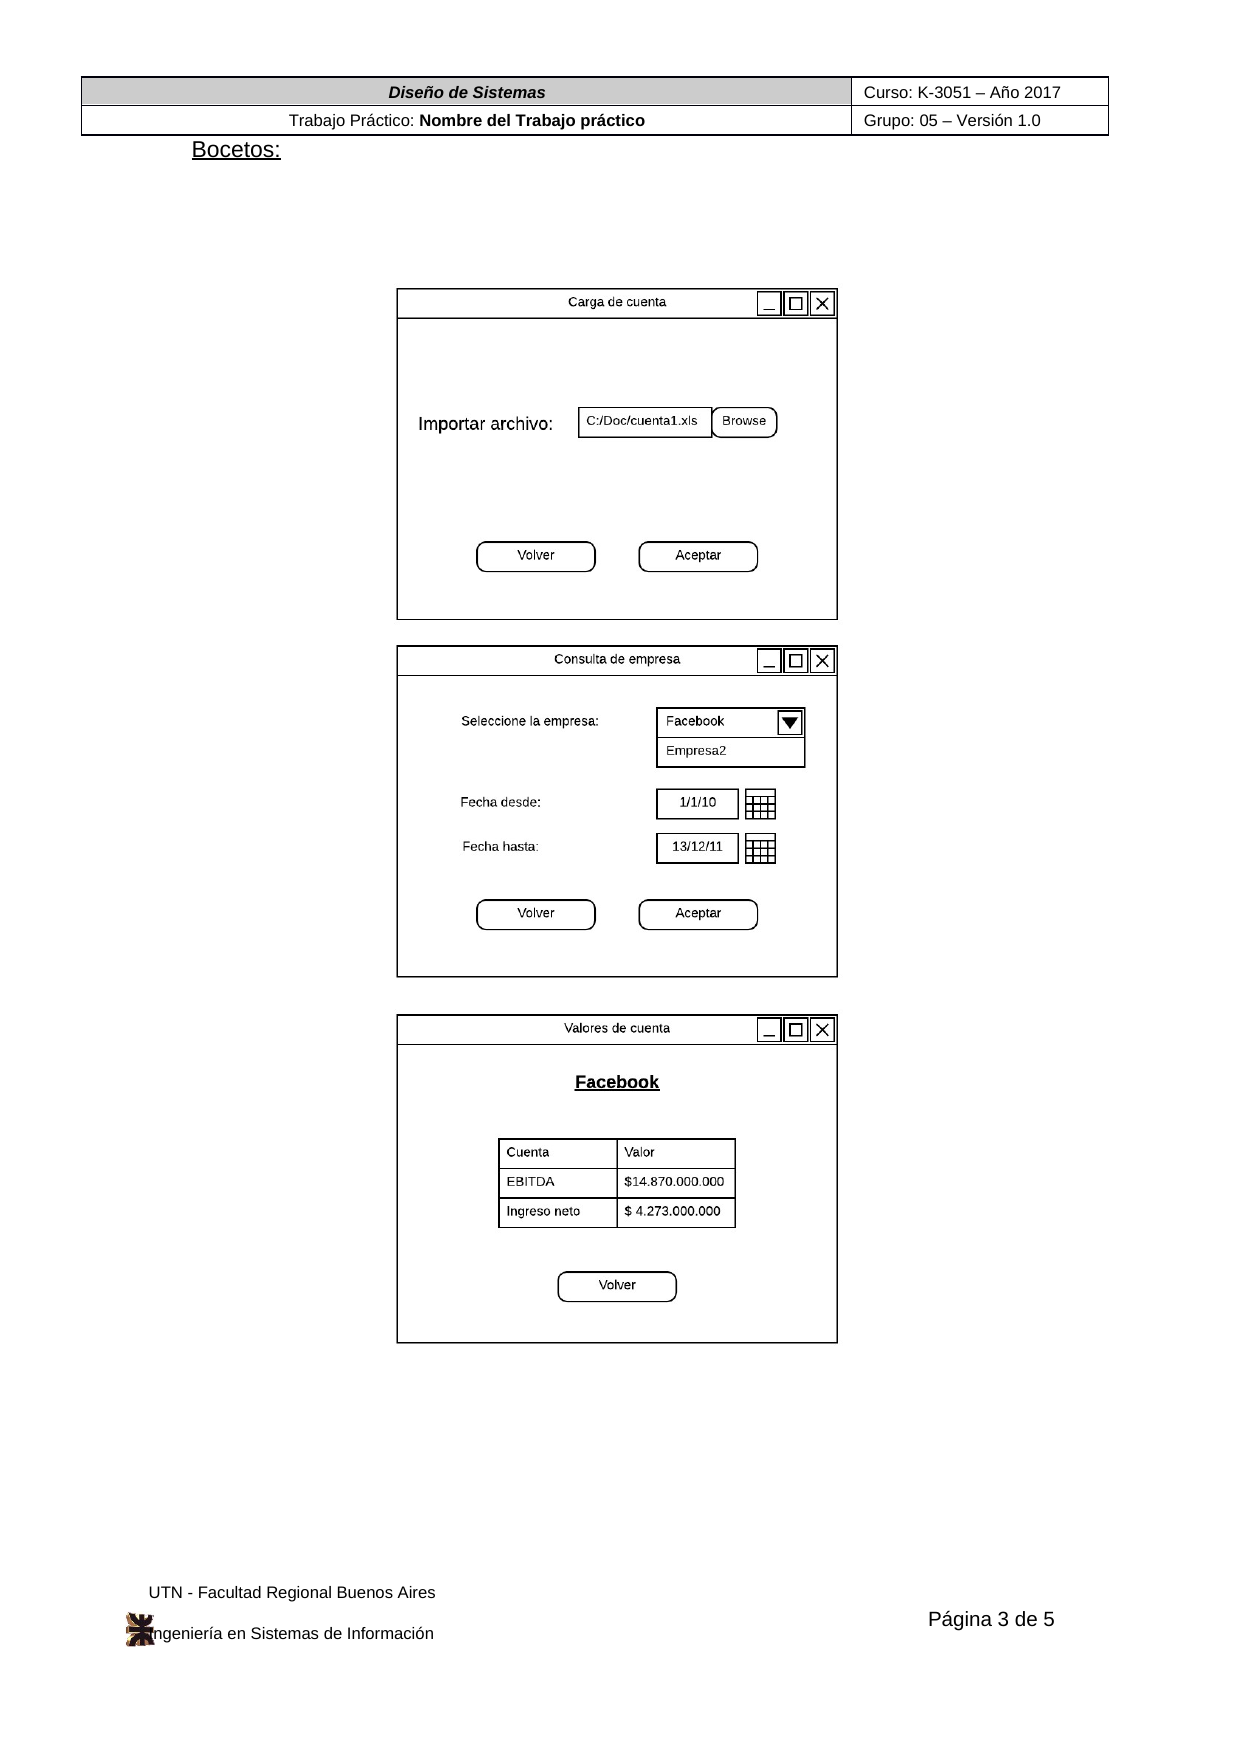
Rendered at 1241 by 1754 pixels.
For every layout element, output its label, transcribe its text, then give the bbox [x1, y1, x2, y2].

picture [124, 1611, 155, 1647]
text Bocetos: [191, 103, 1203, 162]
picture [199, 253, 1203, 1552]
